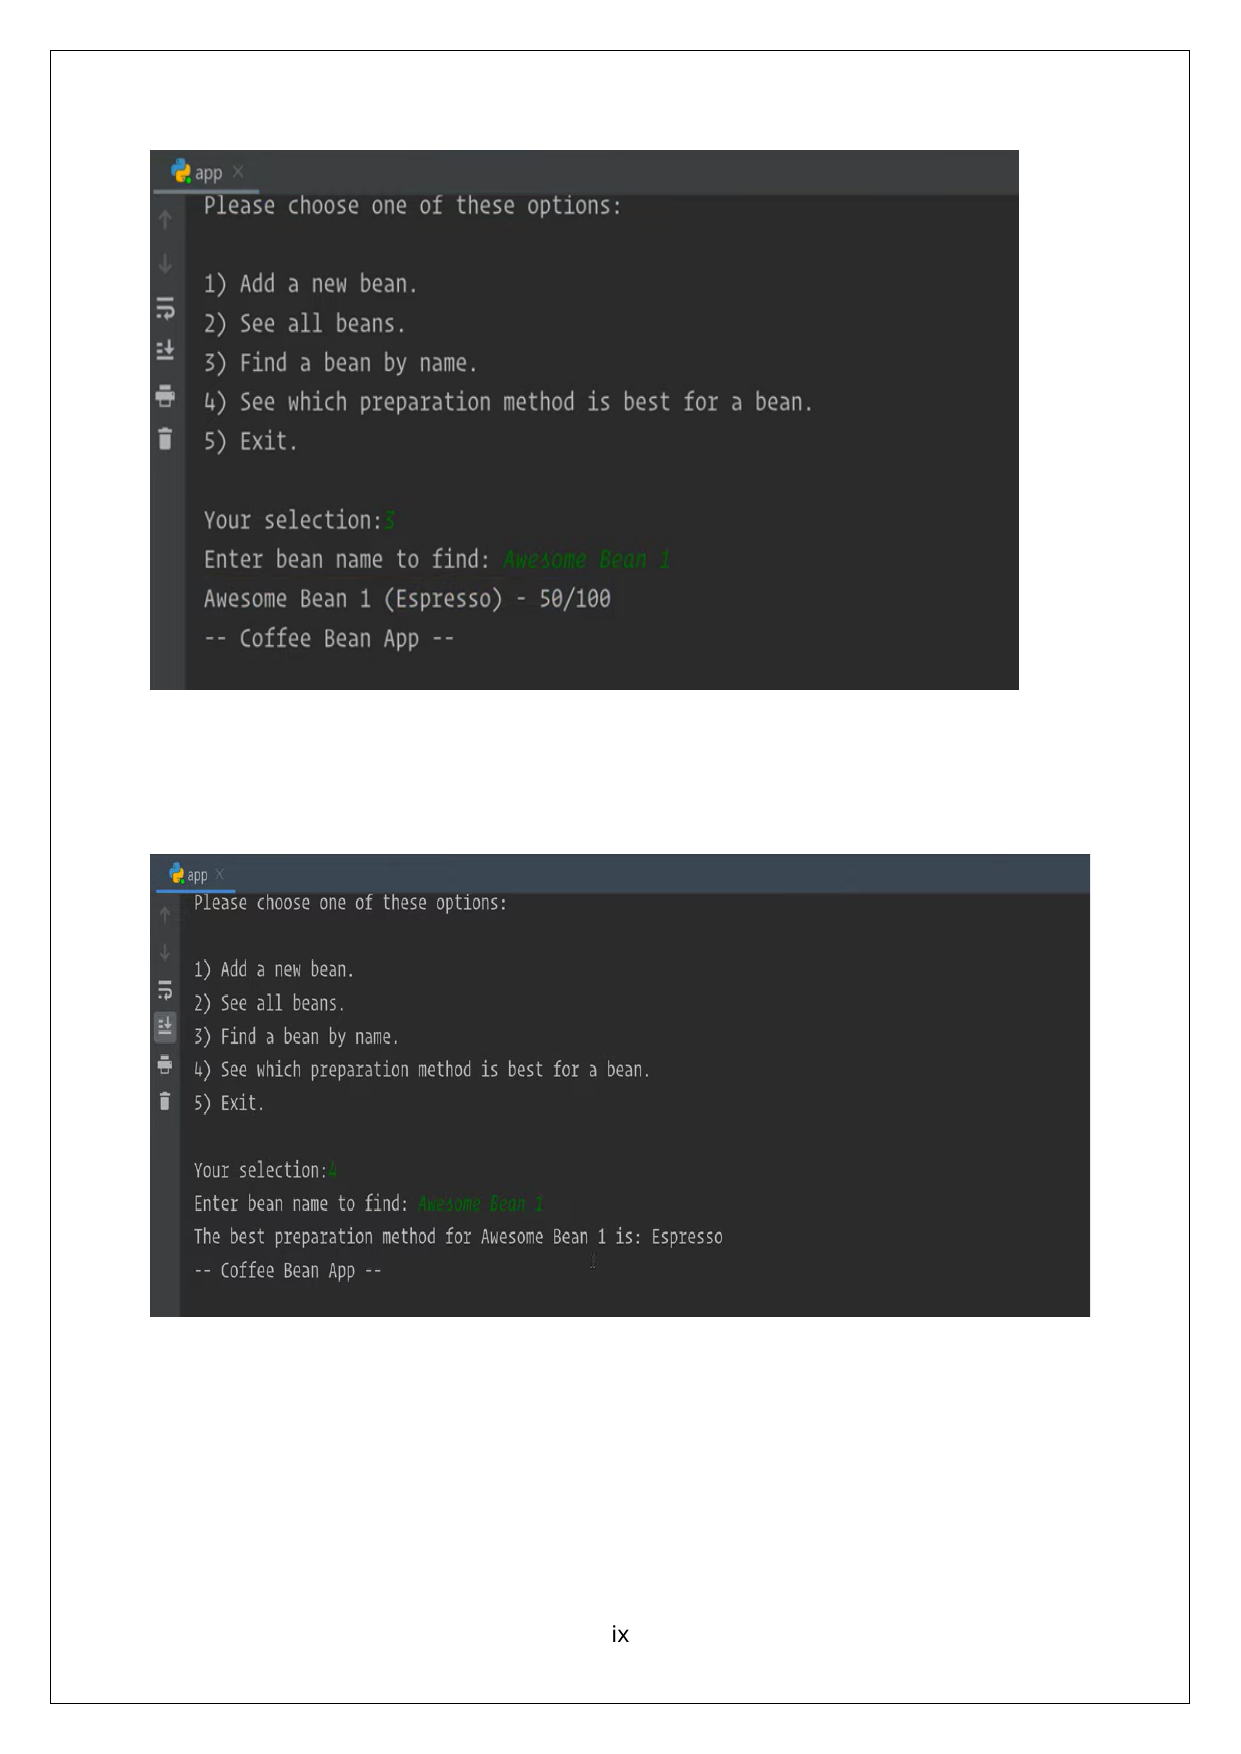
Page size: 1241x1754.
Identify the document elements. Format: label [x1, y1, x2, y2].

picture [150, 854, 1091, 1317]
picture [150, 150, 1019, 690]
